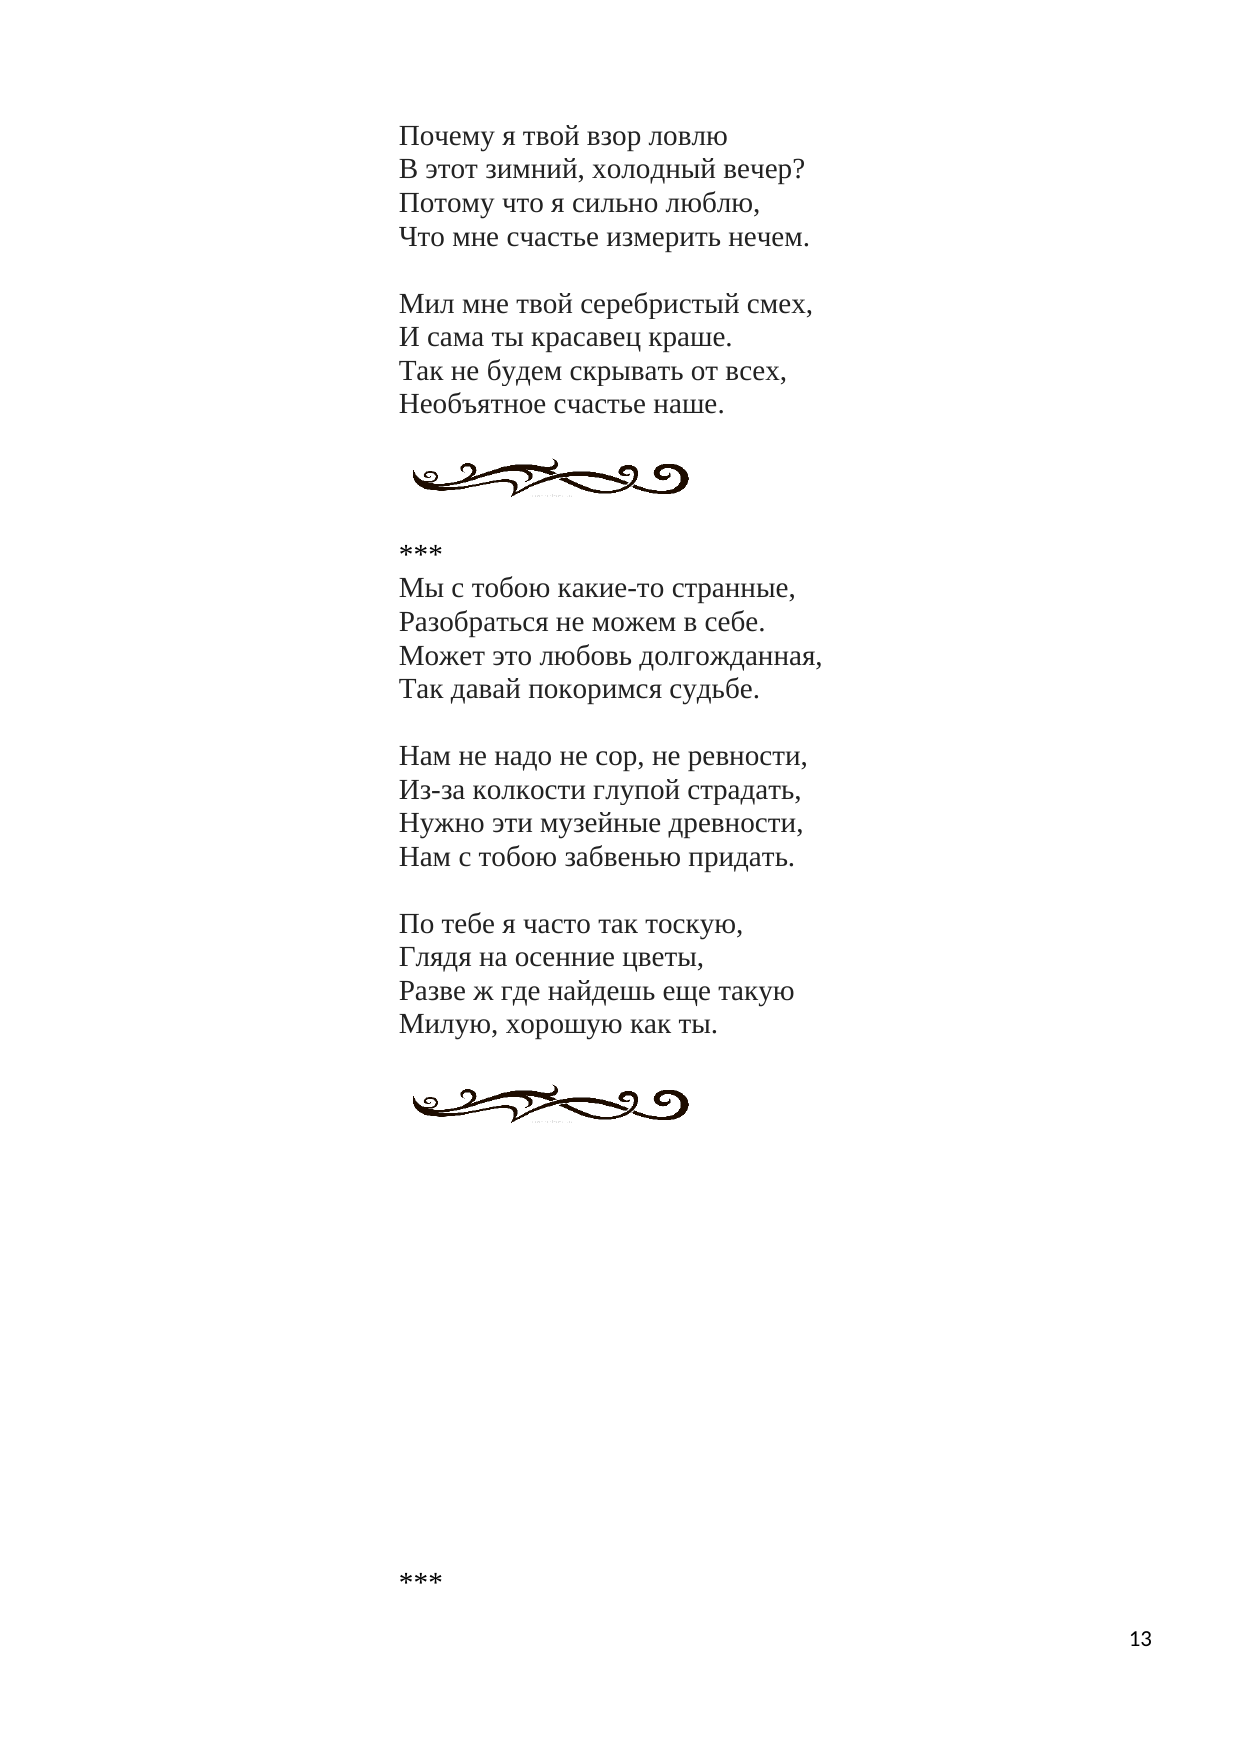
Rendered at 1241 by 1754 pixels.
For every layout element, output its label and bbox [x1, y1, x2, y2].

picture [398, 1073, 700, 1135]
picture [398, 448, 700, 509]
table_header [399, 118, 1240, 1599]
